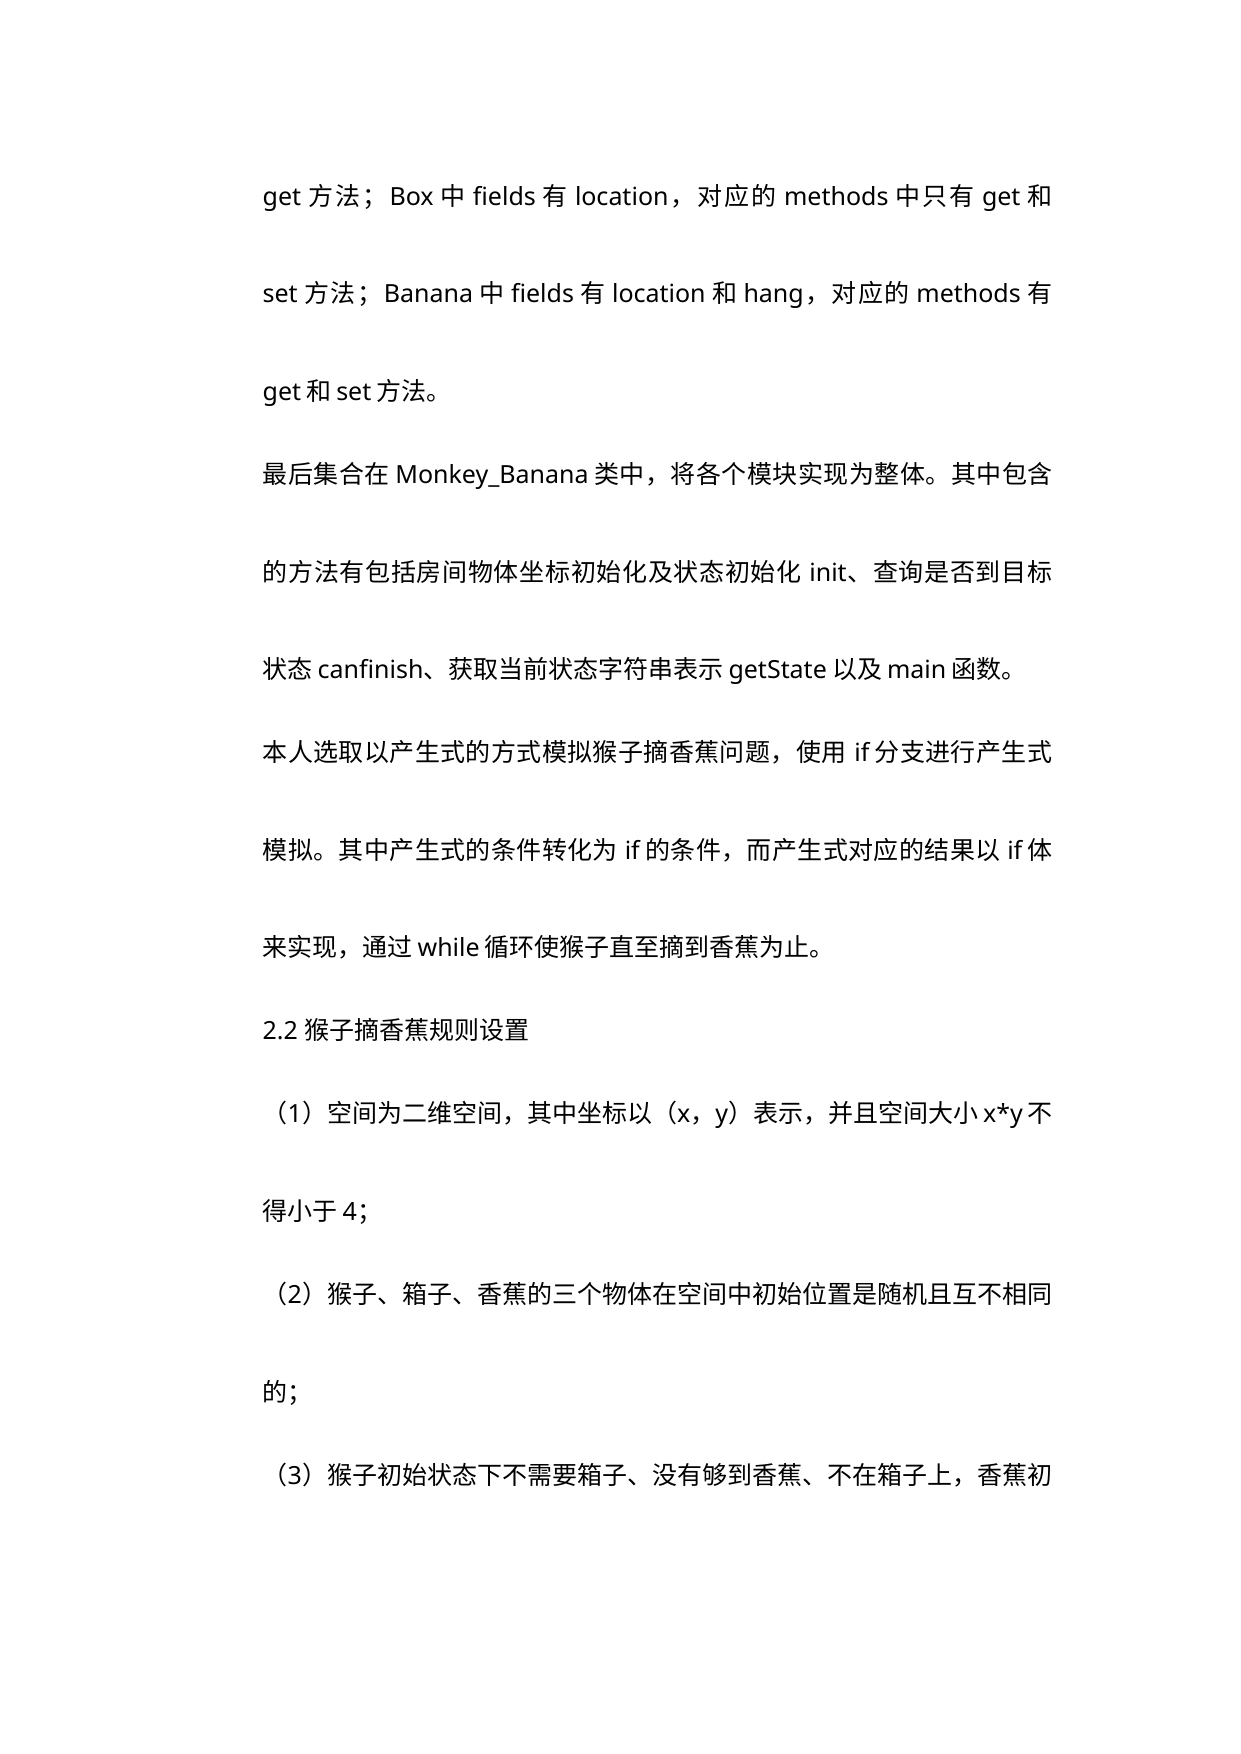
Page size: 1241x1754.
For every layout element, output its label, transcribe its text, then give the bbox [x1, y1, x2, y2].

list 最后集合在Monkey_Banana类中，将各个模块实现为整体。其中包含的方法有包括房间物体坐标初始化及状态初始化init、查询是否到目标状态canfinish、获取当前状态字符串表示getState以及main函数。 [262, 440, 1053, 700]
list 2.2 猴子摘香蕉规则设置 [262, 996, 1053, 1061]
list 本人选取以产生式的方式模拟猴子摘香蕉问题，使用if分支进行产生式模拟。其中产生式的条件转化为if的条件，而产生式对应的结果以if体来实现，通过while循环使猴子直至摘到香蕉为止。 [262, 718, 1053, 978]
list （1）空间为二维空间，其中坐标以（x，y）表示，并且空间大小x*y不得小于4； [262, 1079, 1053, 1242]
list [262, 162, 1053, 422]
list （2）猴子、箱子、香蕉的三个物体在空间中初始位置是随机且互不相同的； [262, 1260, 1053, 1423]
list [262, 1441, 1053, 1506]
